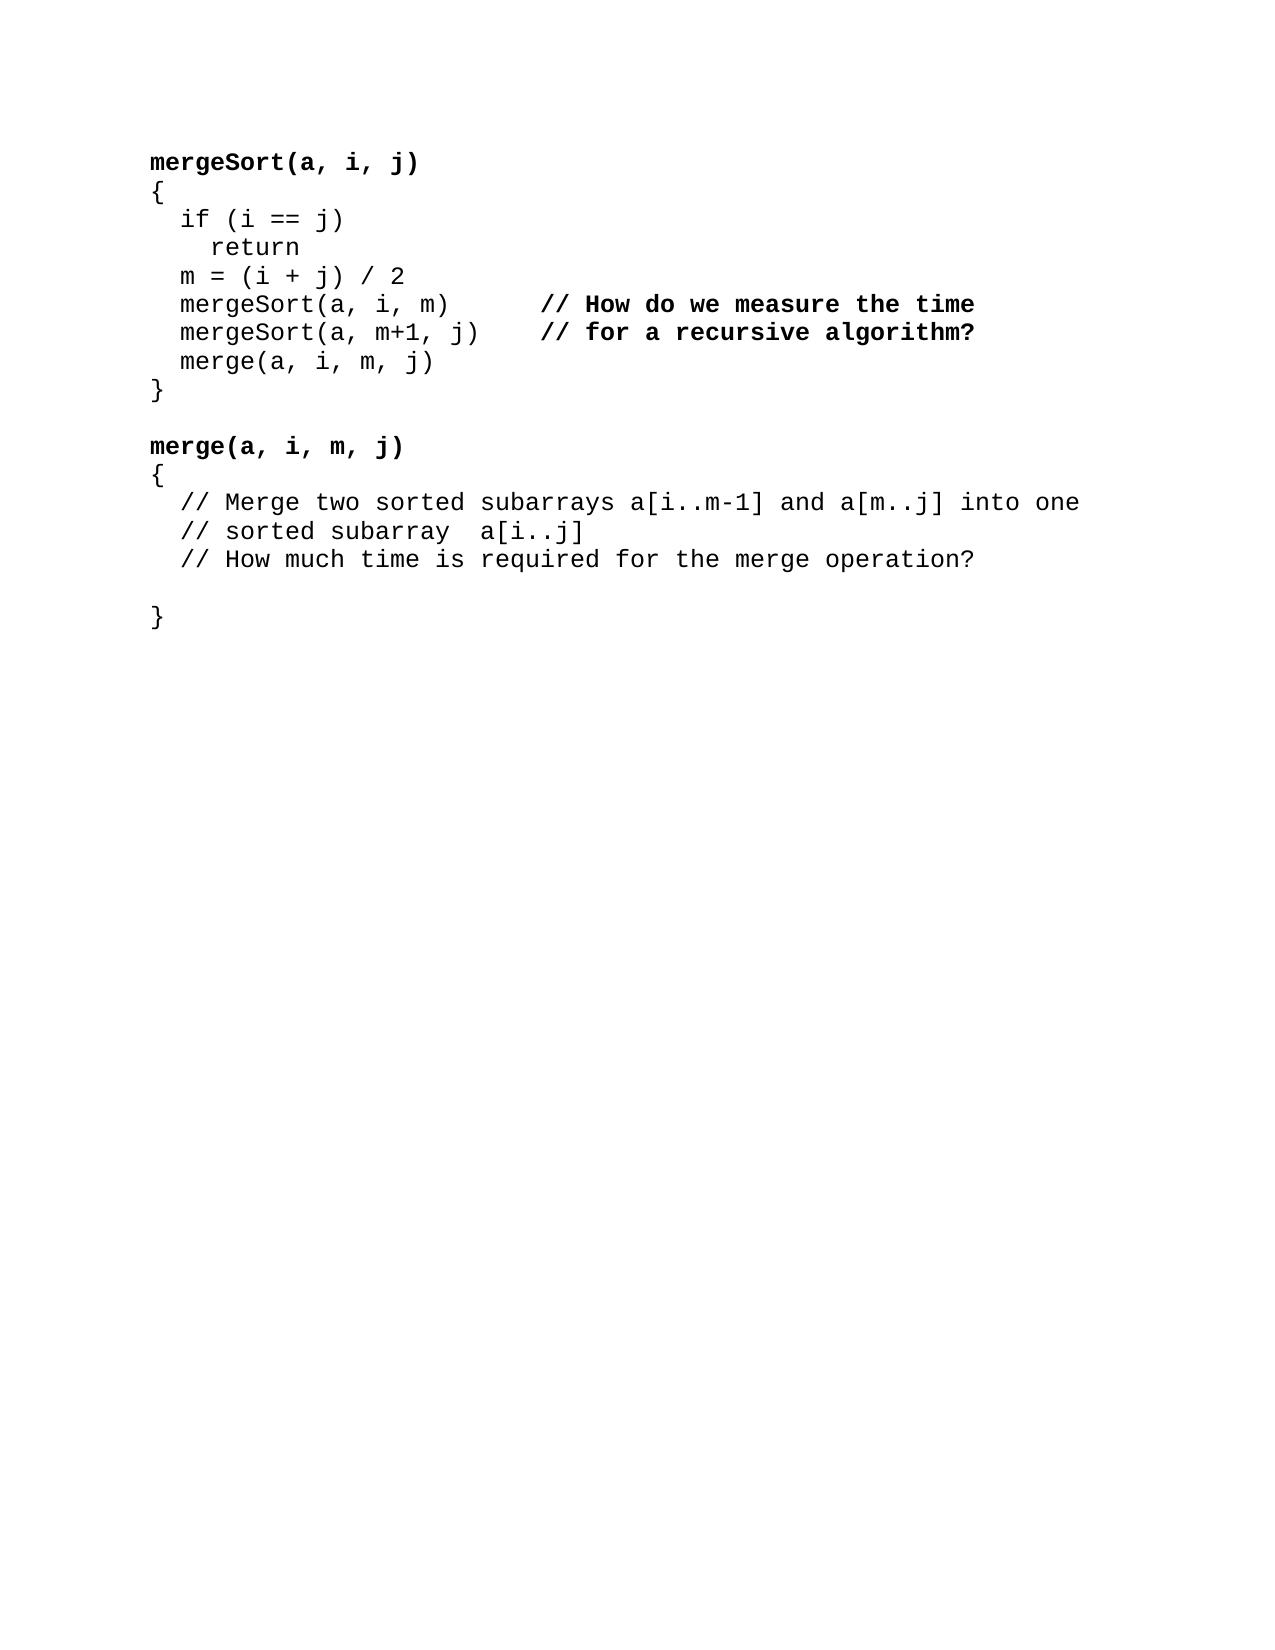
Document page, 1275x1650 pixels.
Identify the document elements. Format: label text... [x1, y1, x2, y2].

text mergeSort(a, m+1, j) // for a recursive algorithm? [150, 320, 1125, 348]
text // sorted subarray a[i..j] [150, 518, 1125, 547]
text } [150, 377, 1125, 405]
text m = (i + j) / 2 [150, 263, 1125, 292]
text mergeSort(a, i, j) [150, 150, 1125, 178]
text { [150, 462, 1125, 490]
text } [150, 603, 1125, 632]
text return [150, 235, 1125, 263]
text // Merge two sorted subarrays a[i..m-1] and a[m..j] into one [150, 490, 1125, 518]
text if (i == j) [150, 207, 1125, 235]
text mergeSort(a, i, m) // How do we measure the time [150, 292, 1125, 320]
text { [150, 178, 1125, 207]
text // How much time is required for the merge operation? [150, 547, 1125, 575]
text merge(a, i, m, j) [150, 433, 1125, 462]
text merge(a, i, m, j) [150, 348, 1125, 377]
